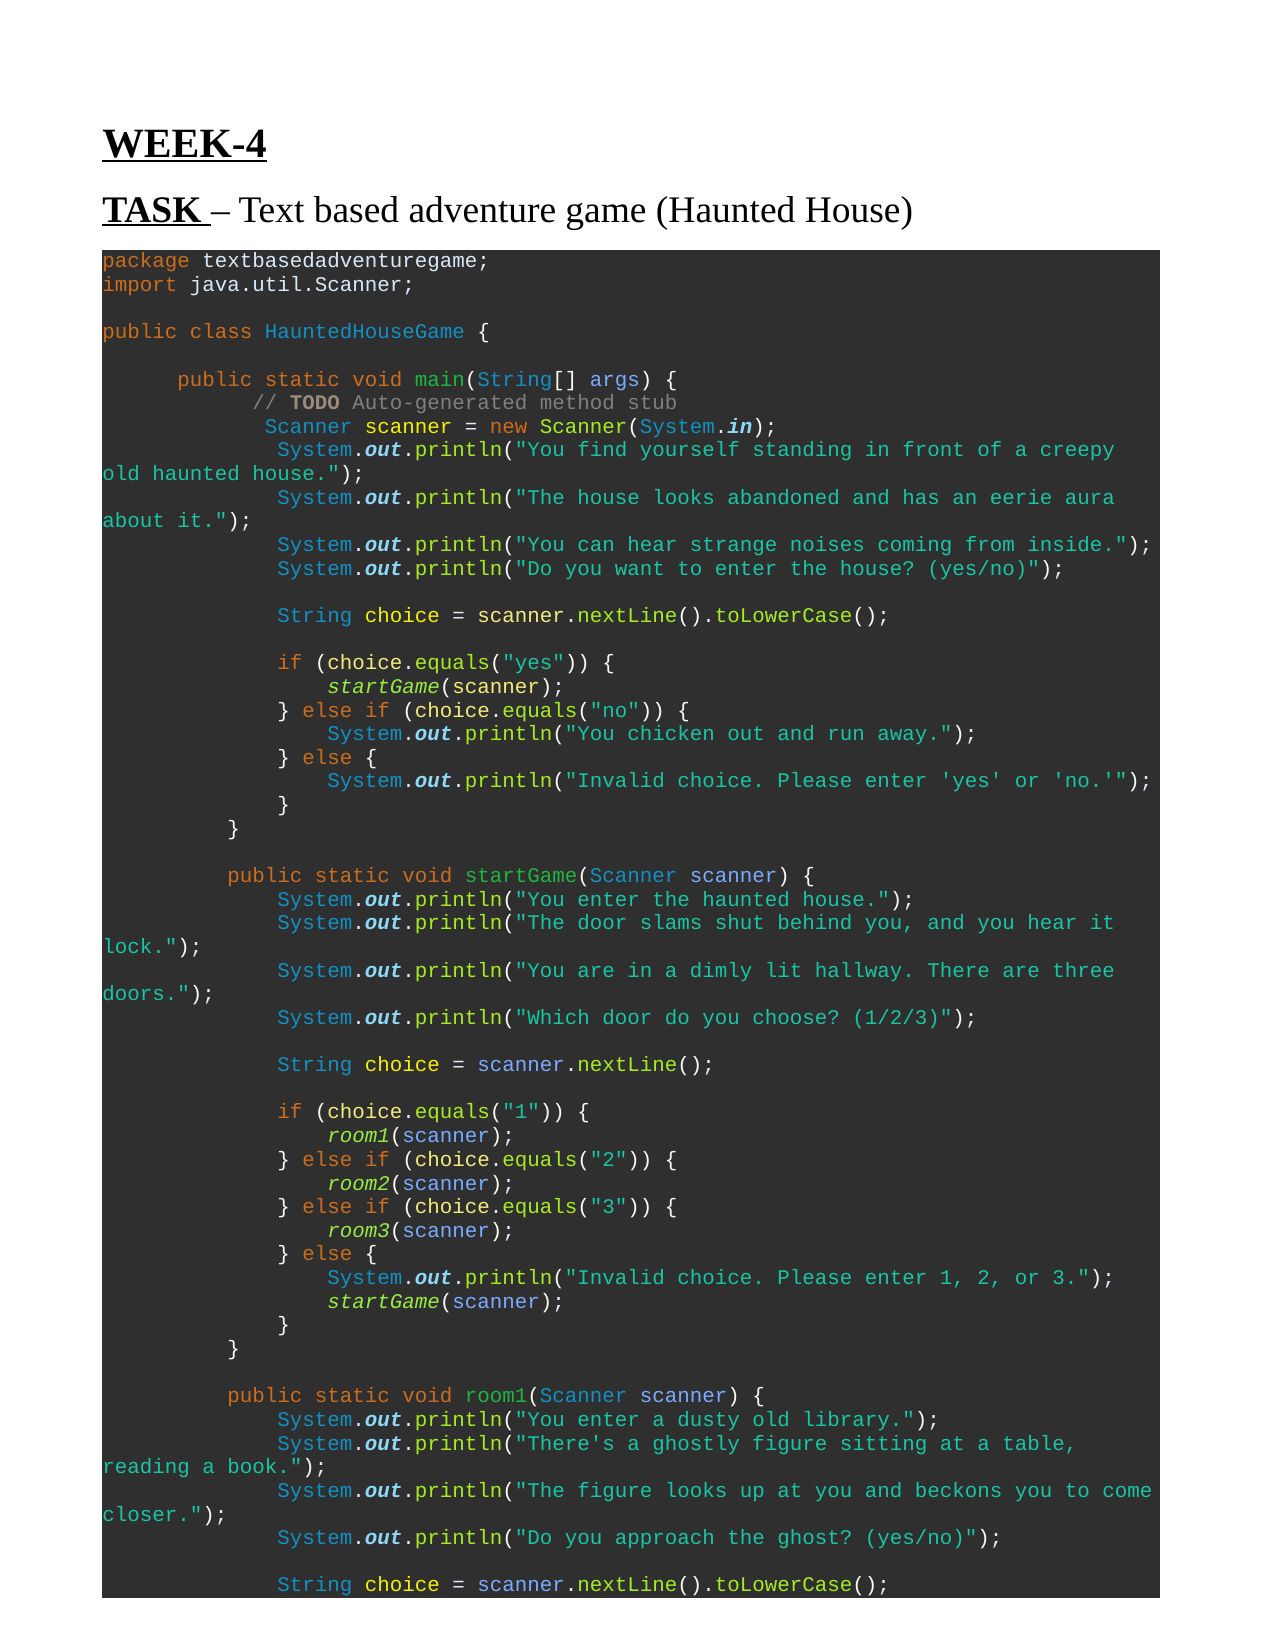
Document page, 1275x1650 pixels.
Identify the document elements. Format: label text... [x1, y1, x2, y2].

text System.out.println("The house looks abandoned and has an eerie aura about it."); [102, 487, 1160, 534]
text if (choice.equals("1")) { [102, 1102, 1160, 1125]
text System.out.println("There's a ghostly figure sitting at a table, reading a book."); [102, 1433, 1160, 1480]
text } [102, 1314, 1160, 1338]
text public class HauntedHouseGame { [102, 321, 1160, 345]
text } else if (choice.equals("no")) { [102, 699, 1160, 723]
text System.out.println("Do you approach the ghost? (yes/no)"); [102, 1527, 1160, 1551]
text // TODO Auto-generated method stub [102, 392, 1160, 416]
text package textbasedadventuregame; [102, 250, 1160, 274]
text import java.util.Scanner; [102, 274, 1160, 298]
text System.out.println("Invalid choice. Please enter 1, 2, or 3."); [102, 1267, 1160, 1291]
text String choice = scanner.nextLine().toLowerCase(); [102, 605, 1160, 629]
text WEEK-4 [102, 119, 1160, 167]
text } else if (choice.equals("2")) { [102, 1149, 1160, 1172]
text public static void startGame(Scanner scanner) { [102, 865, 1160, 889]
text startGame(scanner); [102, 676, 1160, 699]
text System.out.println("You find yourself standing in front of a creepy old haunted house."); [102, 439, 1160, 487]
text String choice = scanner.nextLine(); [102, 1054, 1160, 1078]
text } else if (choice.equals("3")) { [102, 1196, 1160, 1220]
text System.out.println("Invalid choice. Please enter 'yes' or 'no.'"); [102, 771, 1160, 794]
text System.out.println("The figure looks up at you and beckons you to come closer."); [102, 1480, 1160, 1527]
text public static void room1(Scanner scanner) { [102, 1385, 1160, 1409]
text System.out.println("The door slams shut behind you, and you hear it lock."); [102, 912, 1160, 960]
text } else { [102, 1243, 1160, 1267]
text startGame(scanner); [102, 1291, 1160, 1314]
text room1(scanner); [102, 1125, 1160, 1149]
text System.out.println("You are in a dimly lit hallway. There are three doors."); [102, 960, 1160, 1007]
text if (choice.equals("yes")) { [102, 652, 1160, 676]
text room3(scanner); [102, 1220, 1160, 1243]
text System.out.println("Which door do you choose? (1/2/3)"); [102, 1007, 1160, 1031]
text } [102, 794, 1160, 818]
text System.out.println("You chicken out and run away."); [102, 723, 1160, 747]
text System.out.println("You can hear strange noises coming from inside."); [102, 534, 1160, 558]
text } [102, 1338, 1160, 1362]
text } else { [102, 747, 1160, 771]
text Scanner scanner = new Scanner(System.in); [102, 416, 1160, 439]
text TASK – Text based adventure game (Haunted House) [102, 187, 1160, 230]
text System.out.println("You enter a dusty old library."); [102, 1409, 1160, 1433]
text System.out.println("You enter the haunted house."); [102, 889, 1160, 912]
text public static void main(String[] args) { [102, 368, 1160, 392]
text String choice = scanner.nextLine().toLowerCase(); [102, 1574, 1160, 1598]
text System.out.println("Do you want to enter the house? (yes/no)"); [102, 558, 1160, 581]
text room2(scanner); [102, 1172, 1160, 1196]
text } [102, 818, 1160, 841]
